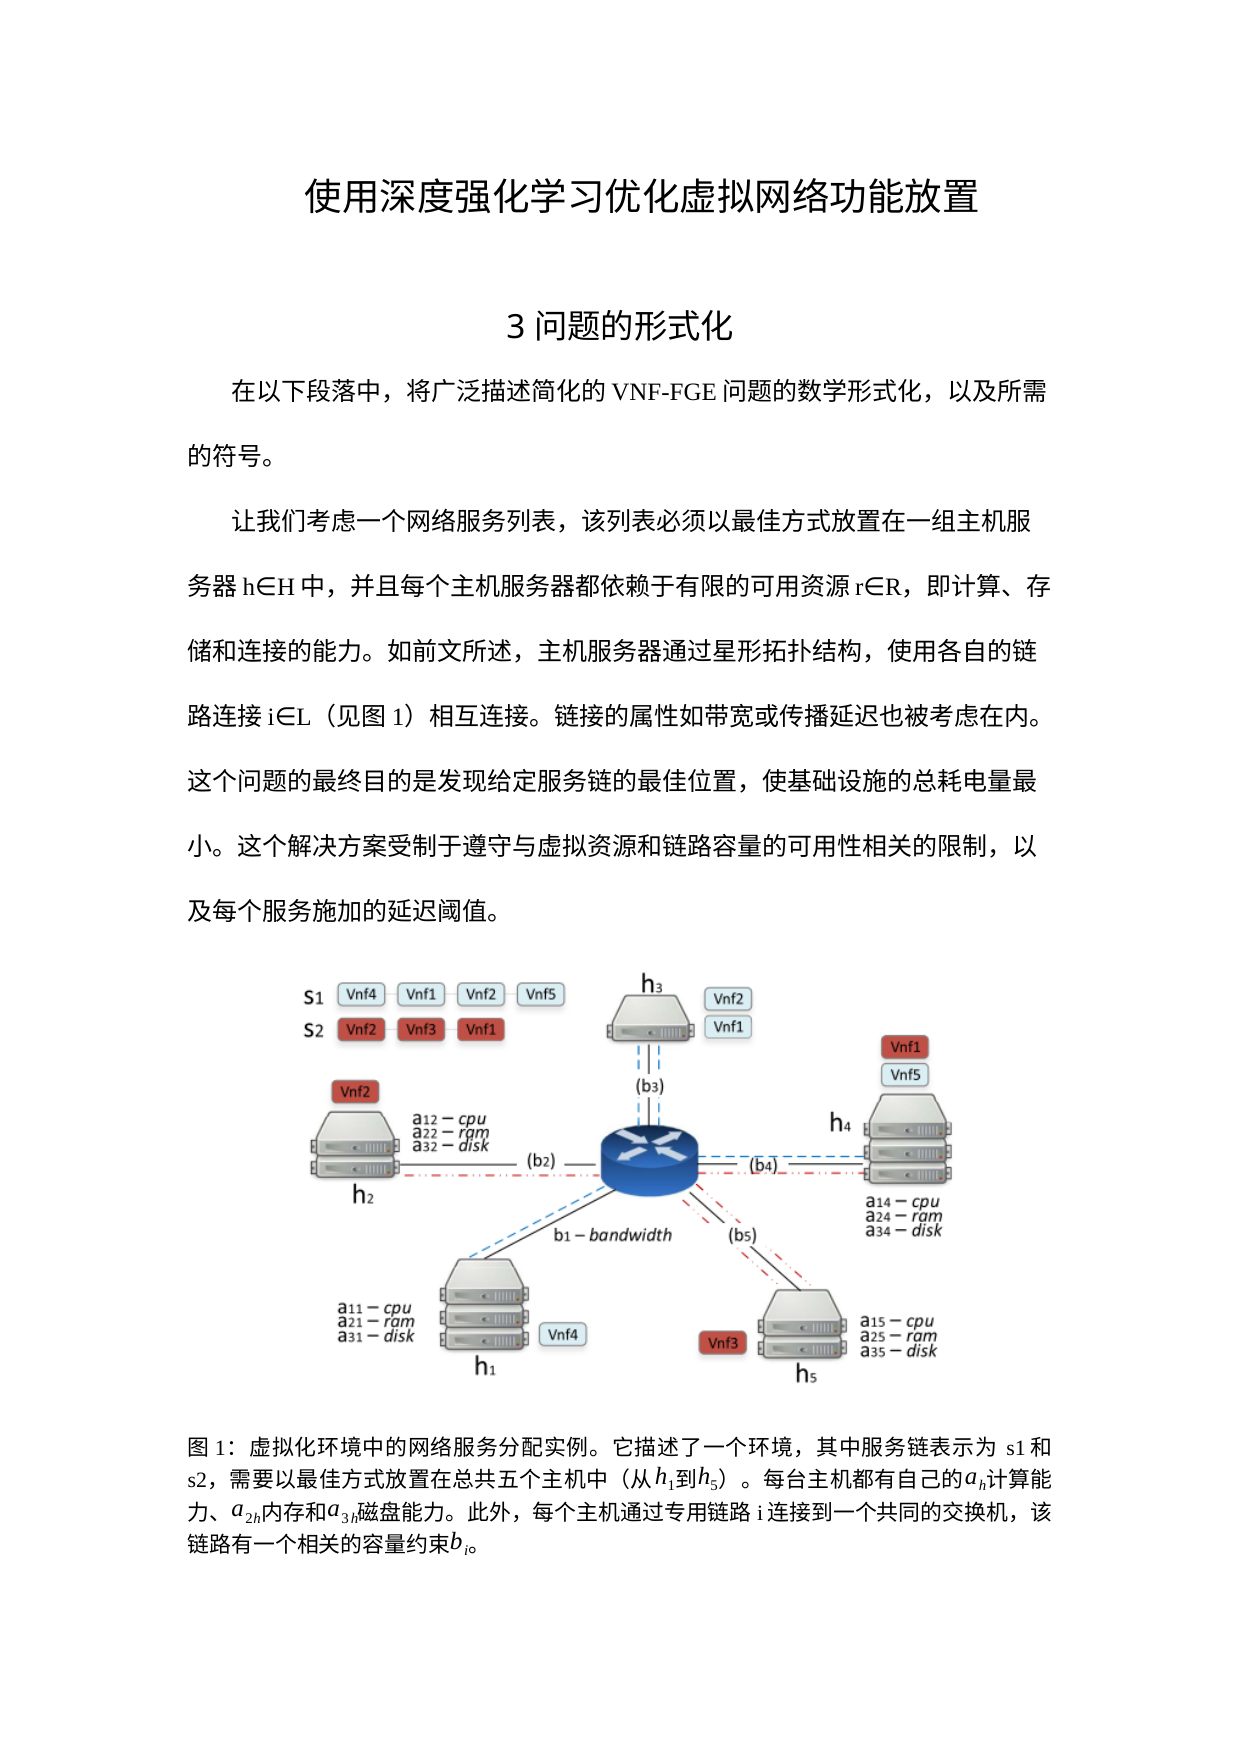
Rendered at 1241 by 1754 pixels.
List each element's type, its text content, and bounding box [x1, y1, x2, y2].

text 3 问题的形式化 [187, 292, 1053, 357]
text 使用深度强化学习优化虚拟网络功能放置 [187, 162, 1053, 227]
text 在以下段落中，将广泛描述简化的VNF-FGE问题的数学形式化，以及所需的符号。 [187, 357, 1053, 487]
text 让我们考虑一个网络服务列表，该列表必须以最佳方式放置在一组主机服务器h∈H中，并且每个主机服务器都依赖于有限的可用资源r∈R，即计算、存储和连接的能力。如前文所述，主机服务器通过星形拓扑结构，使用各自的链路连接i∈L（见图1）相互连接。链接的属性如带宽或传播延迟也被考虑在内。这个问题的最终目的是发现给定服务链的最佳位置，使基础设施的总耗电量最小。这个解决方案受制于遵守与虚拟资源和链路容量的可用性相关的限制，以及每个服务施加的延迟阈值。 [187, 487, 1053, 942]
text 图1：虚拟化环境中的网络服务分配实例。它描述了一个环境，其中服务链表示为s1和s2，需要以最佳方式放置在总共五个主机中（从到）。每台主机都有自己的计算能力、内存和磁盘能力。此外，每个主机通过专用链路i连接到一个共同的交换机，该链路有一个相关的容量约束。 [187, 1429, 1053, 1559]
picture [255, 942, 986, 1399]
